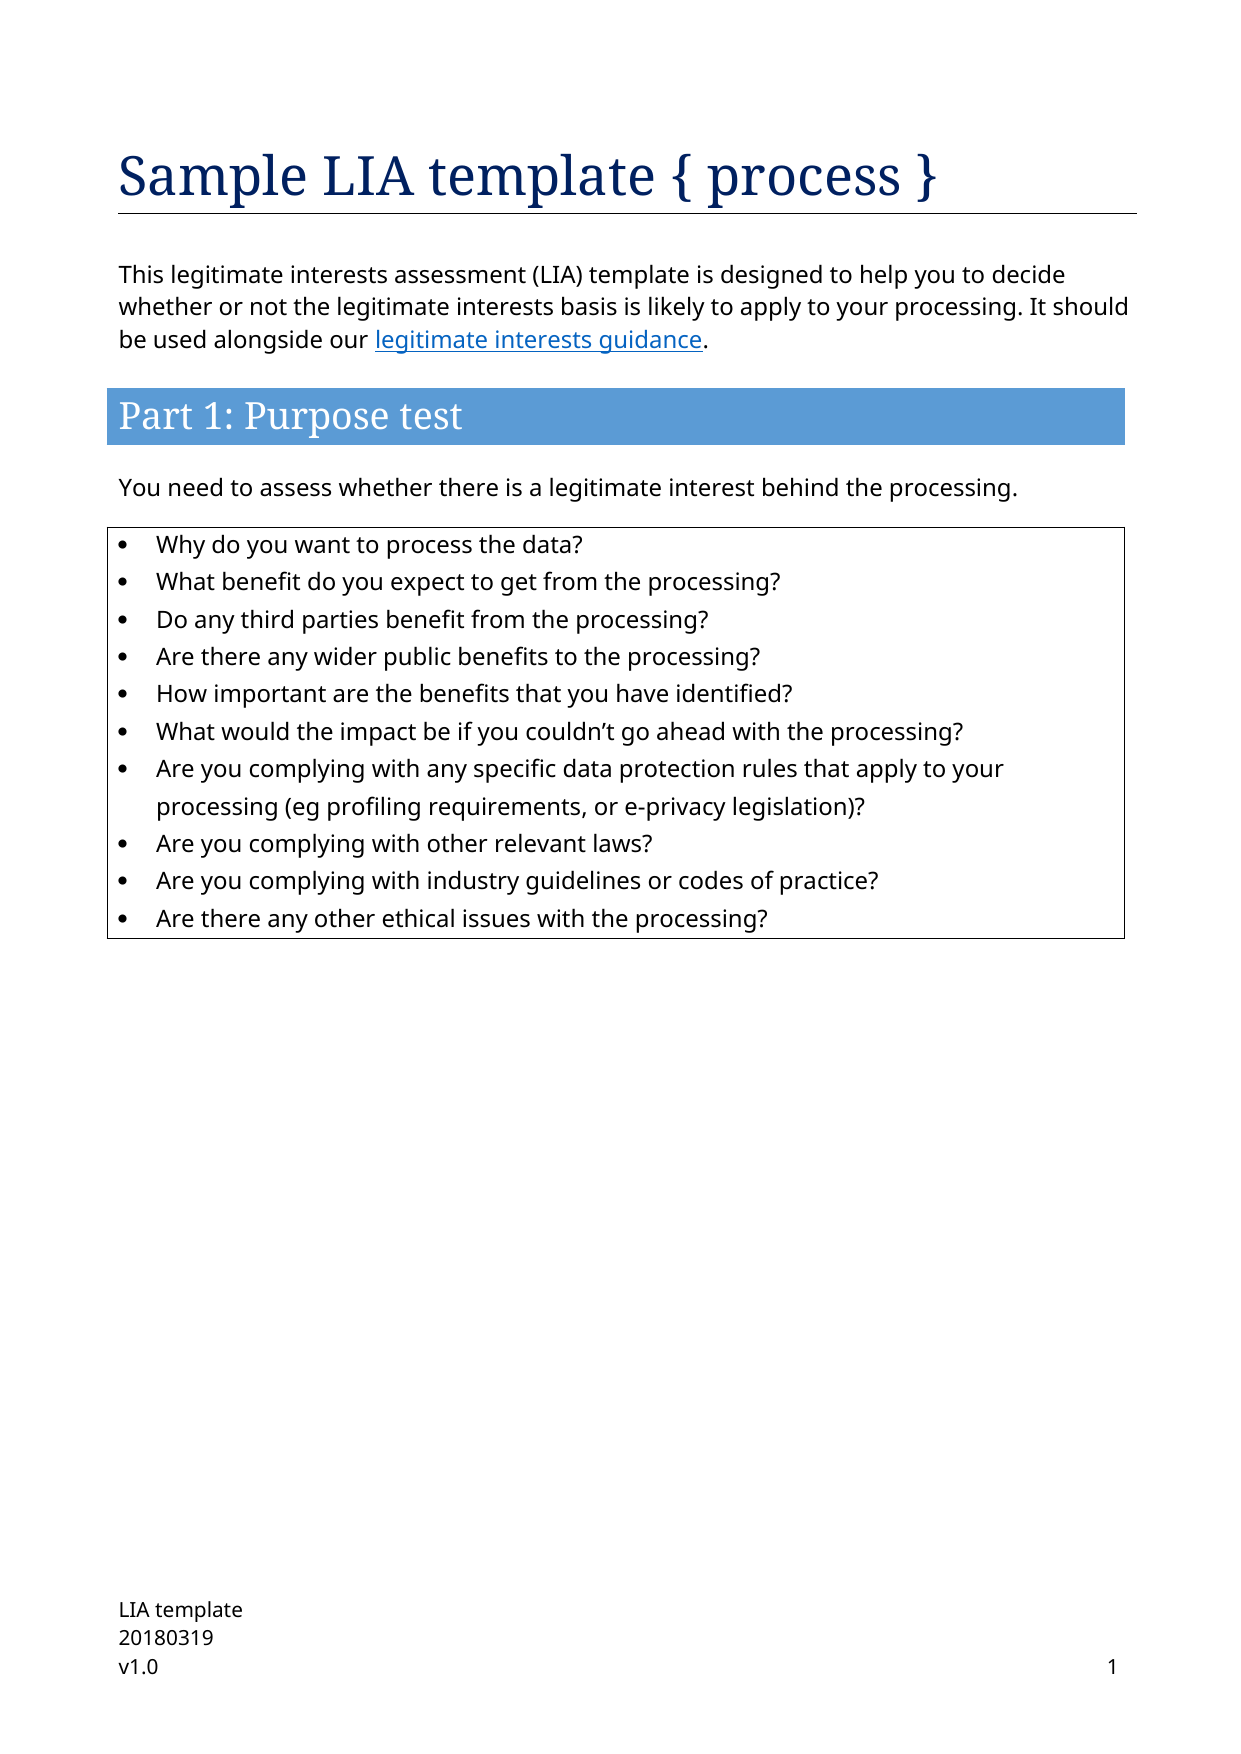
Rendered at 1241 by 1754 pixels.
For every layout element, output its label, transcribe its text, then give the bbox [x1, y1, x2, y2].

table_header Why do you want to process the data? What benefit do you expect to get from the processing? Do any third parties benefit from the processing? Are there any wider public benefits to the processing? How important are the benefits that you have identified? What would the impact be if you couldn’t go ahead with the processing? Are you complying with any specific data protection rules that apply to your processing (eg profiling requirements, or e-privacy legislation)? Are you complying with other relevant laws? Are you complying with industry guidelines or codes of practice? Are there any other ethical issues with the processing? [108, 528, 1124, 938]
table_header Part 1: Purpose test [108, 389, 1124, 444]
subtitle Sample LIA template { process } [118, 137, 1137, 213]
text You need to assess whether there is a legitimate interest behind the processing. [118, 471, 1137, 504]
text This legitimate interests assessment (LIA) template is designed to help you to decide whether or not the legitimate interests basis is likely to apply to your processing. It should be used alongside our legitimate interests guidance. [118, 258, 1137, 355]
